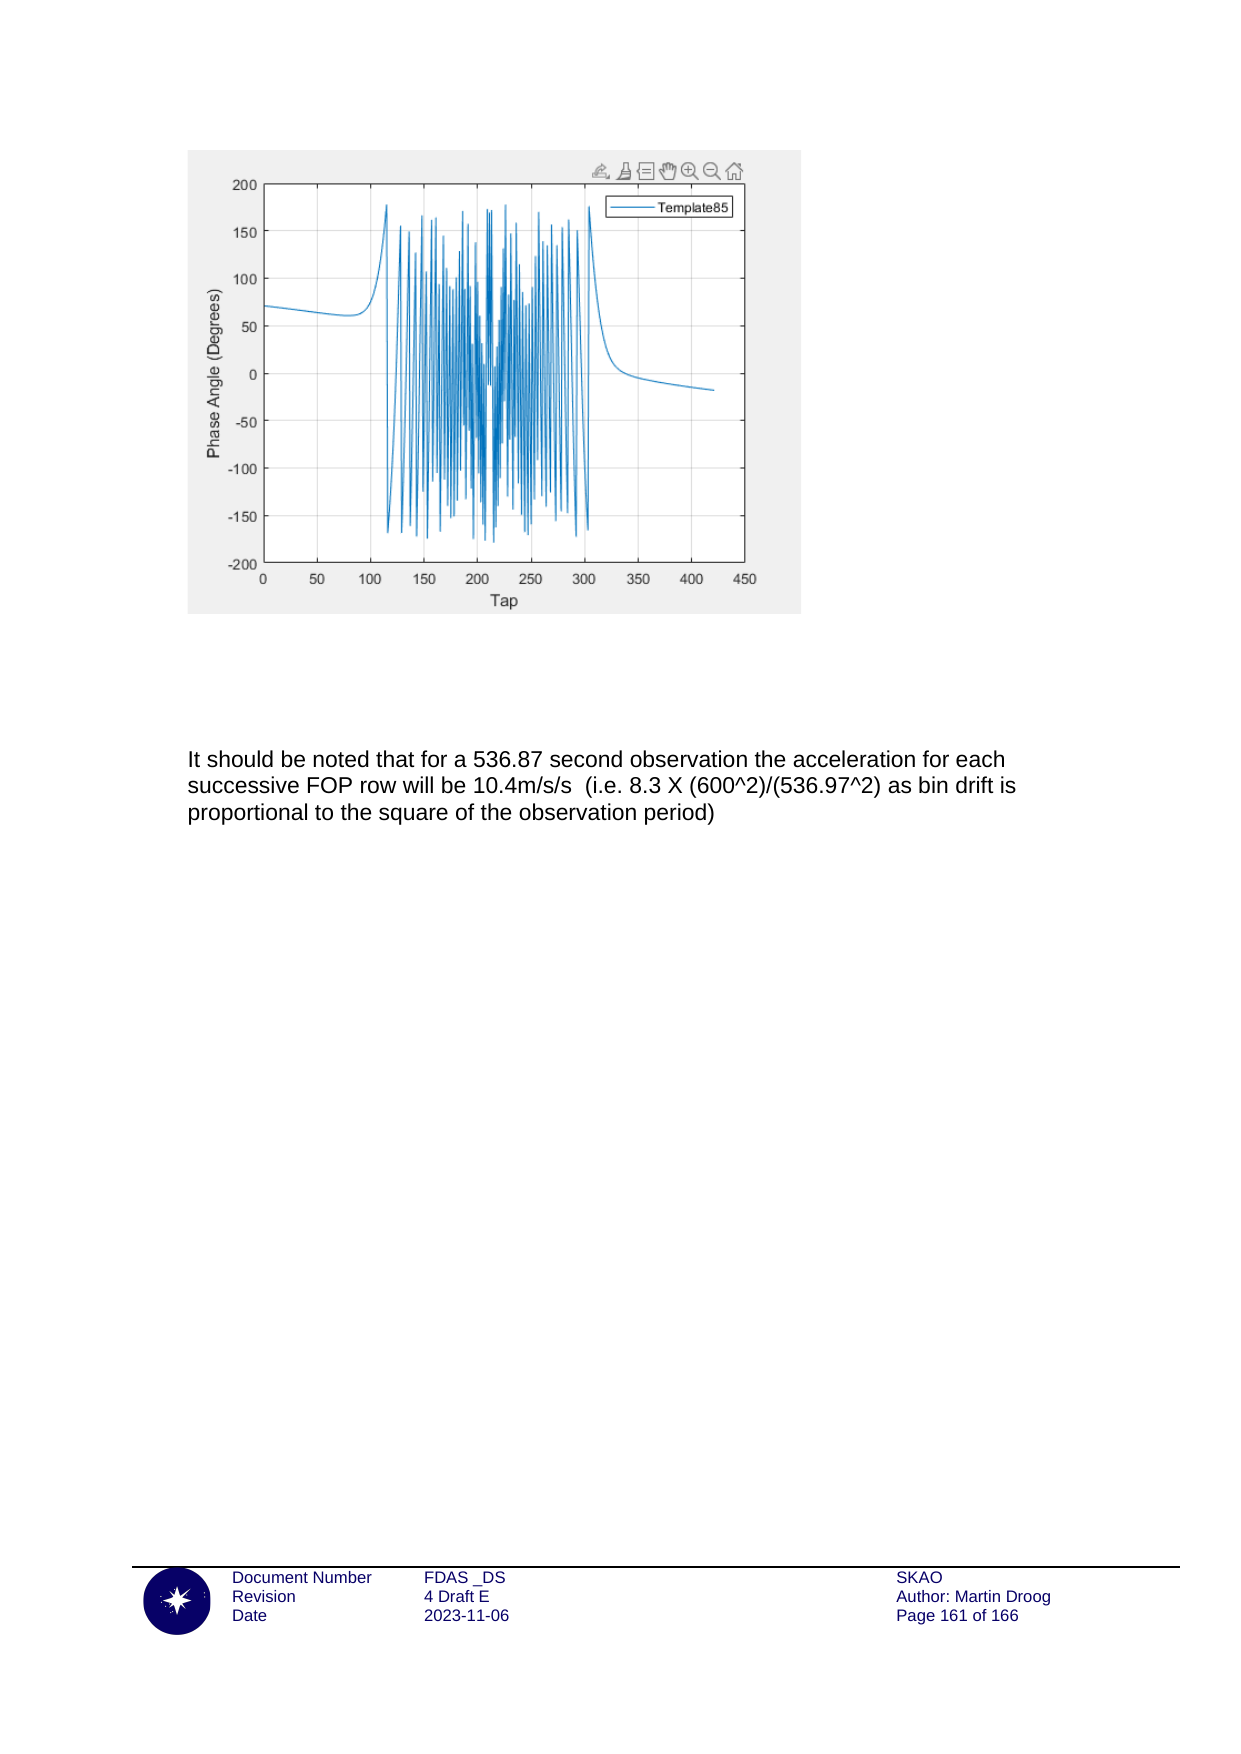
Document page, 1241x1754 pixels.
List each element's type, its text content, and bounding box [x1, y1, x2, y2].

text It should be noted that for a 536.87 second observation the acceleration for each successive FOP row will be 10.4m/s/s (i.e. 8.3 X (600^2)/(536.97^2) as bin drift is proportional to the square of the observation period) [187, 746, 1107, 825]
picture [187, 150, 802, 614]
picture [143, 1567, 211, 1635]
